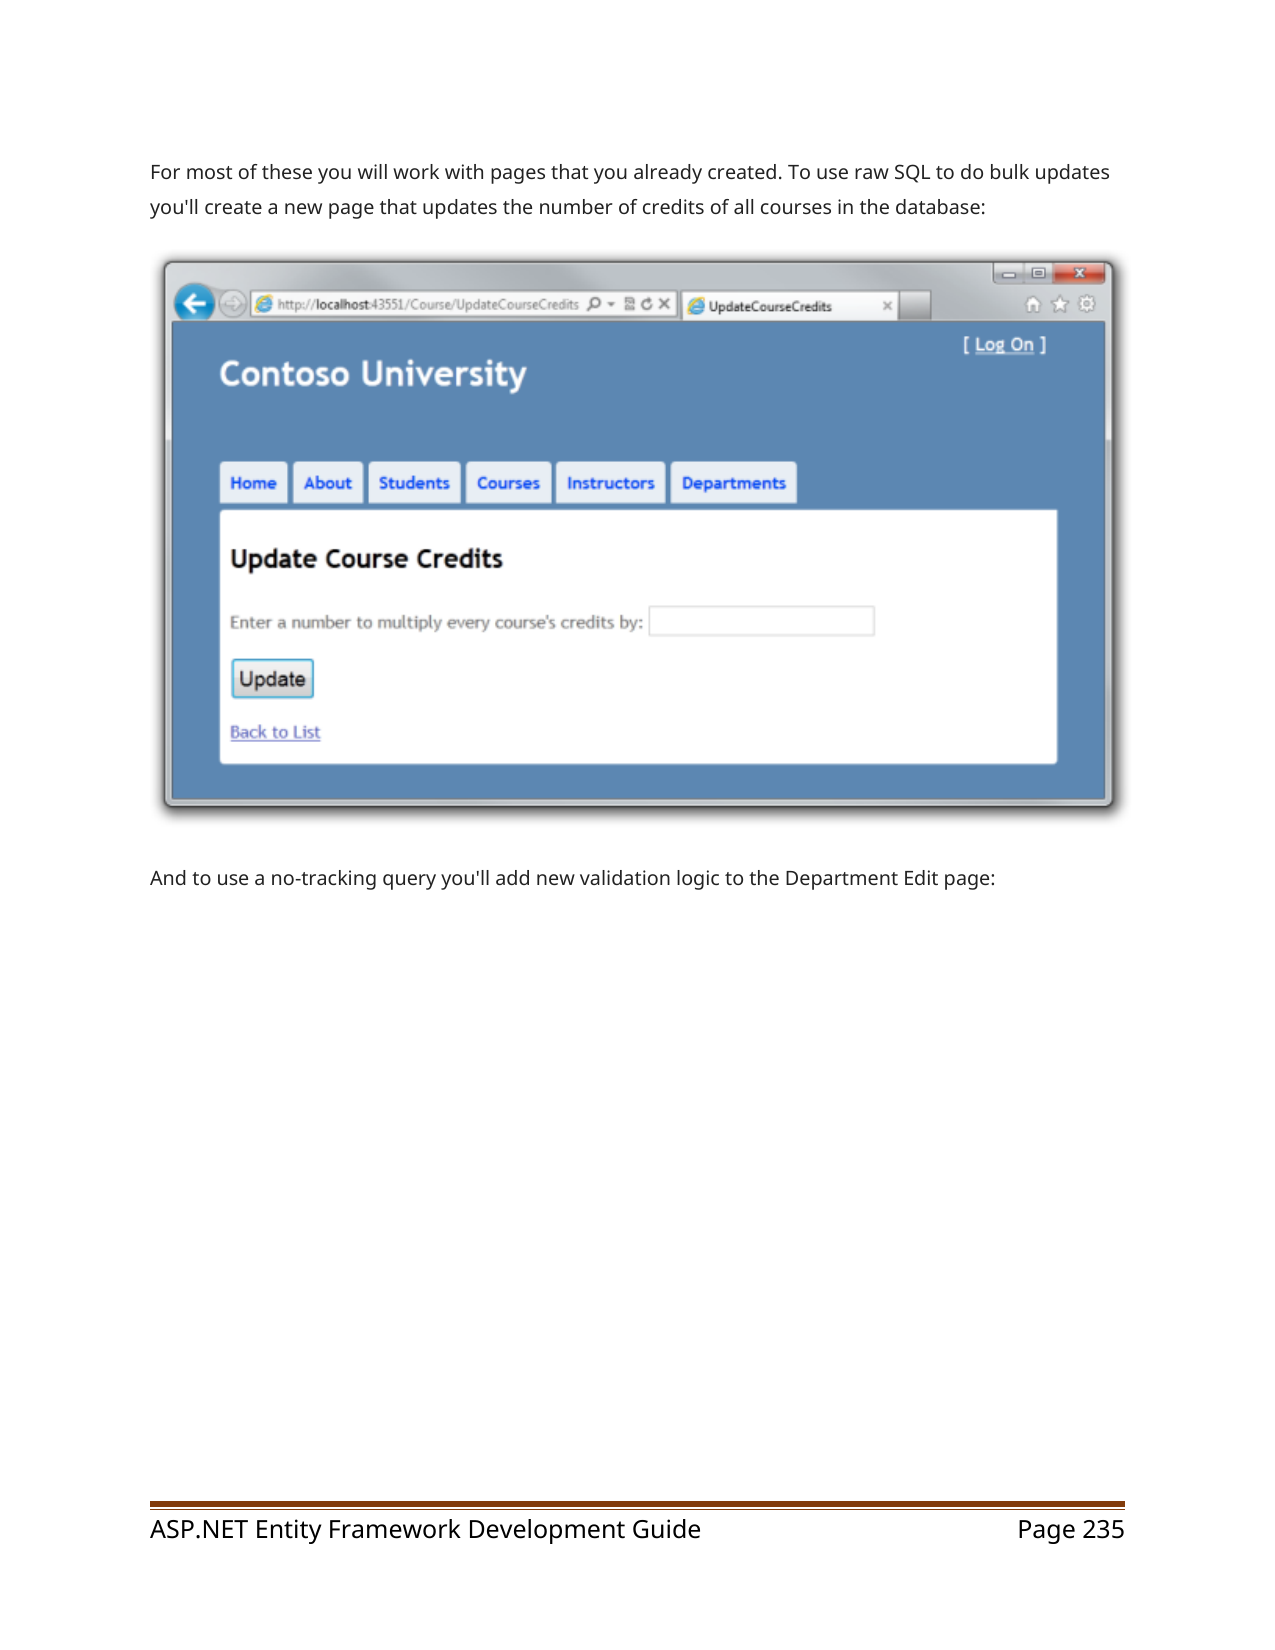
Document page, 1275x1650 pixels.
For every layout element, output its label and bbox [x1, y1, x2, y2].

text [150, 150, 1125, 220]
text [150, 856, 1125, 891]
picture [150, 249, 1132, 828]
